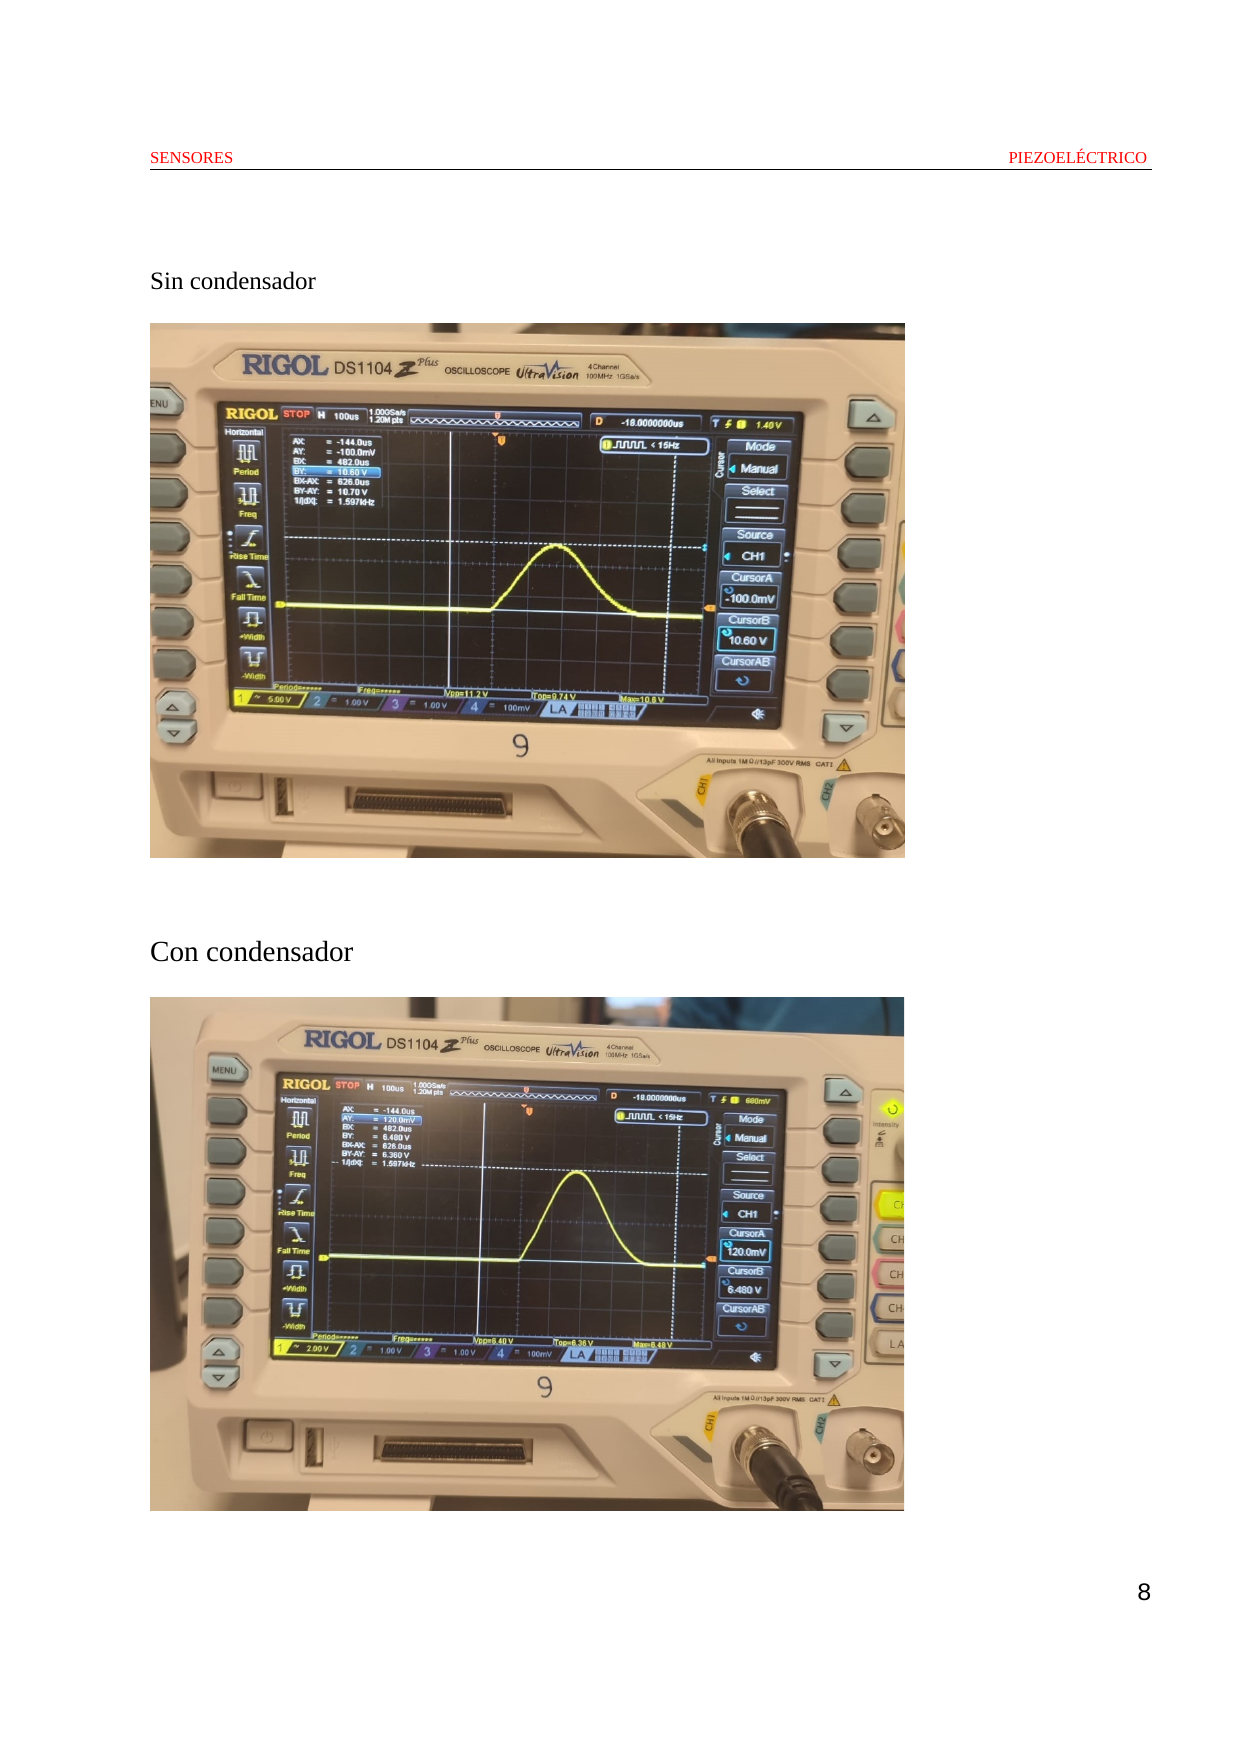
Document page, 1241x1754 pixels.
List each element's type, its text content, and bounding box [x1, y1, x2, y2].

text Con condensador [150, 934, 1152, 968]
picture [150, 323, 905, 858]
text Sin condensador [150, 266, 1152, 294]
picture [150, 997, 905, 1511]
